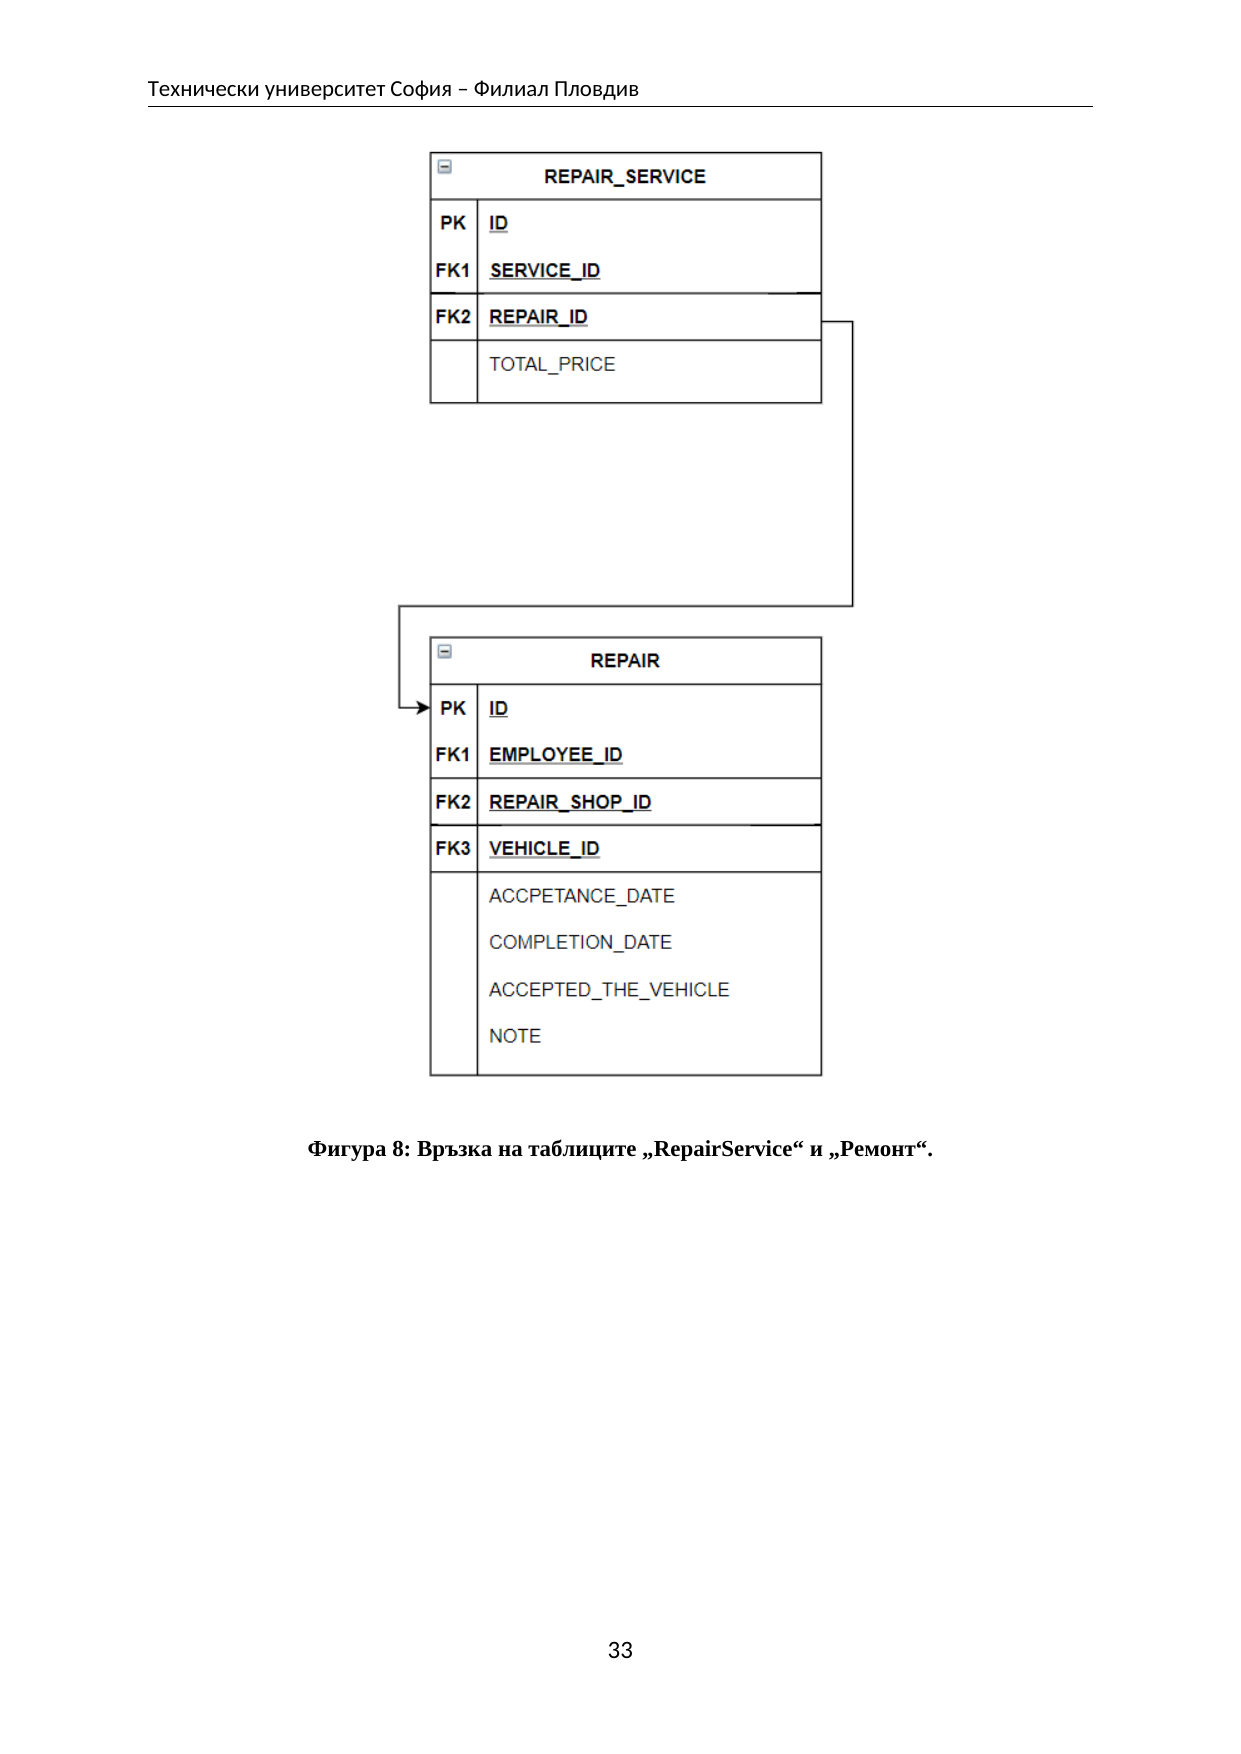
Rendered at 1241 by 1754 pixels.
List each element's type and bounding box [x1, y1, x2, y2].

picture [358, 147, 882, 1084]
